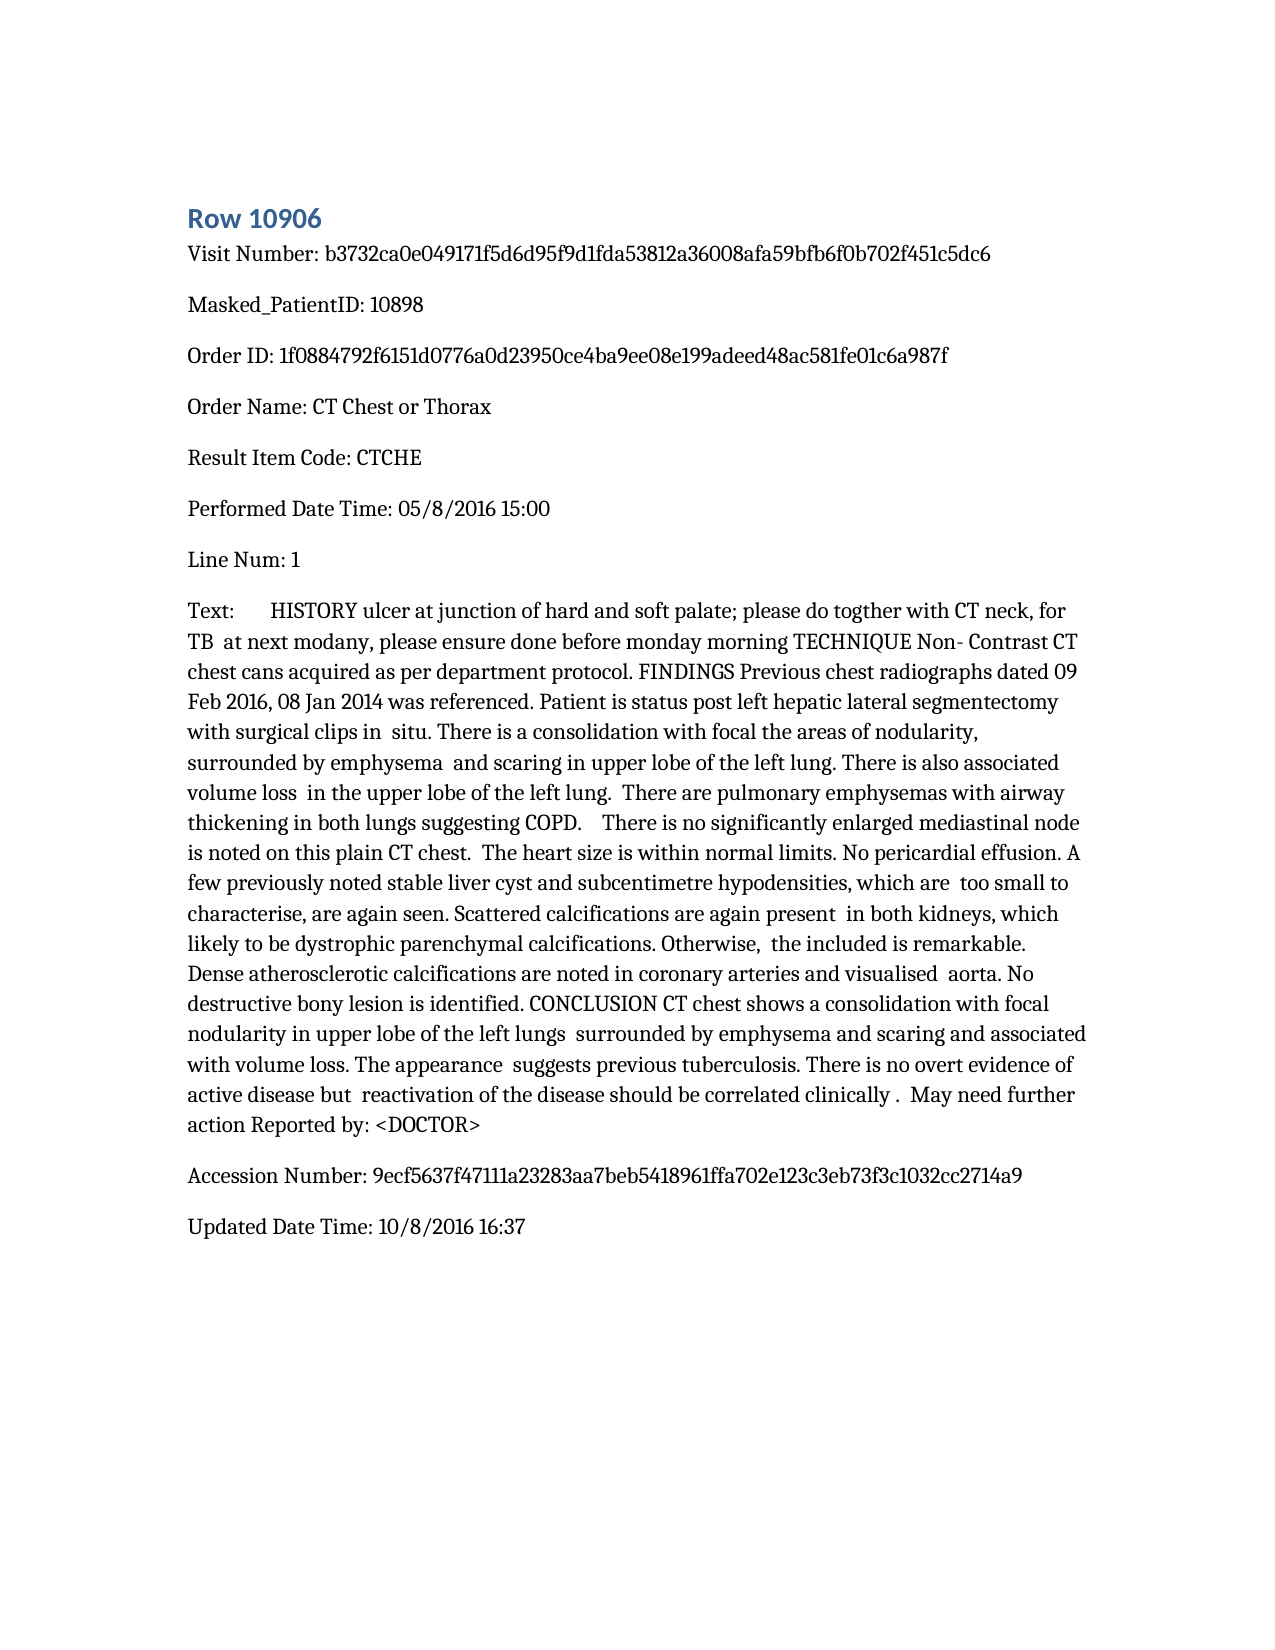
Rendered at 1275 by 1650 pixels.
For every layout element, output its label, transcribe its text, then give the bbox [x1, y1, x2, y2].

text Updated Date Time: 10/8/2016 16:37 [187, 1214, 1087, 1240]
text Text: HISTORY ulcer at junction of hard and soft palate; please do togther with CT neck, for TB at next modany, please ensure done before monday morning TECHNIQUE Non- Contrast CT chest cans acquired as per department protocol. FINDINGS Previous chest radiographs dated 09 Feb 2016, 08 Jan 2014 was referenced. Patient is status post left hepatic lateral segmentectomy with surgical clips in situ. There is a consolidation with focal the areas of nodularity, surrounded by emphysema and scaring in upper lobe of the left lung. There is also associated volume loss in the upper lobe of the left lung. There are pulmonary emphysemas with airway thickening in both lungs suggesting COPD. There is no significantly enlarged mediastinal node is noted on this plain CT chest. The heart size is within normal limits. No pericardial effusion. A few previously noted stable liver cyst and subcentimetre hypodensities, which are too small to characterise, are again seen. Scattered calcifications are again present in both kidneys, which likely to be dystrophic parenchymal calcifications. Otherwise, the included is remarkable. Dense atherosclerotic calcifications are noted in coronary arteries and visualised aorta. No destructive bony lesion is identified. CONCLUSION CT chest shows a consolidation with focal nodularity in upper lobe of the left lungs surrounded by emphysema and scaring and associated with volume loss. The appearance suggests previous tuberculosis. There is no overt evidence of active disease but reactivation of the disease should be correlated clinically . May need further action Reported by: <DOCTOR> [187, 598, 1087, 1138]
text Order ID: 1f0884792f6151d0776a0d23950ce4ba9ee08e199adeed48ac581fe01c6a987f [187, 343, 1087, 369]
text Masked_PatientID: 10898 [187, 292, 1087, 318]
text Order Name: CT Chest or Thorax [187, 394, 1087, 420]
text Performed Date Time: 05/8/2016 15:00 [187, 496, 1087, 522]
text Visit Number: b3732ca0e049171f5d6d95f9d1fda53812a36008afa59bfb6f0b702f451c5dc6 [187, 241, 1087, 267]
text Accession Number: 9ecf5637f47111a23283aa7beb5418961ffa702e123c3eb73f3c1032cc2714a9 [187, 1163, 1087, 1189]
text Result Item Code: CTCHE [187, 445, 1087, 471]
text Line Num: 1 [187, 547, 1087, 573]
subtitle Row 10906 [187, 200, 1087, 236]
